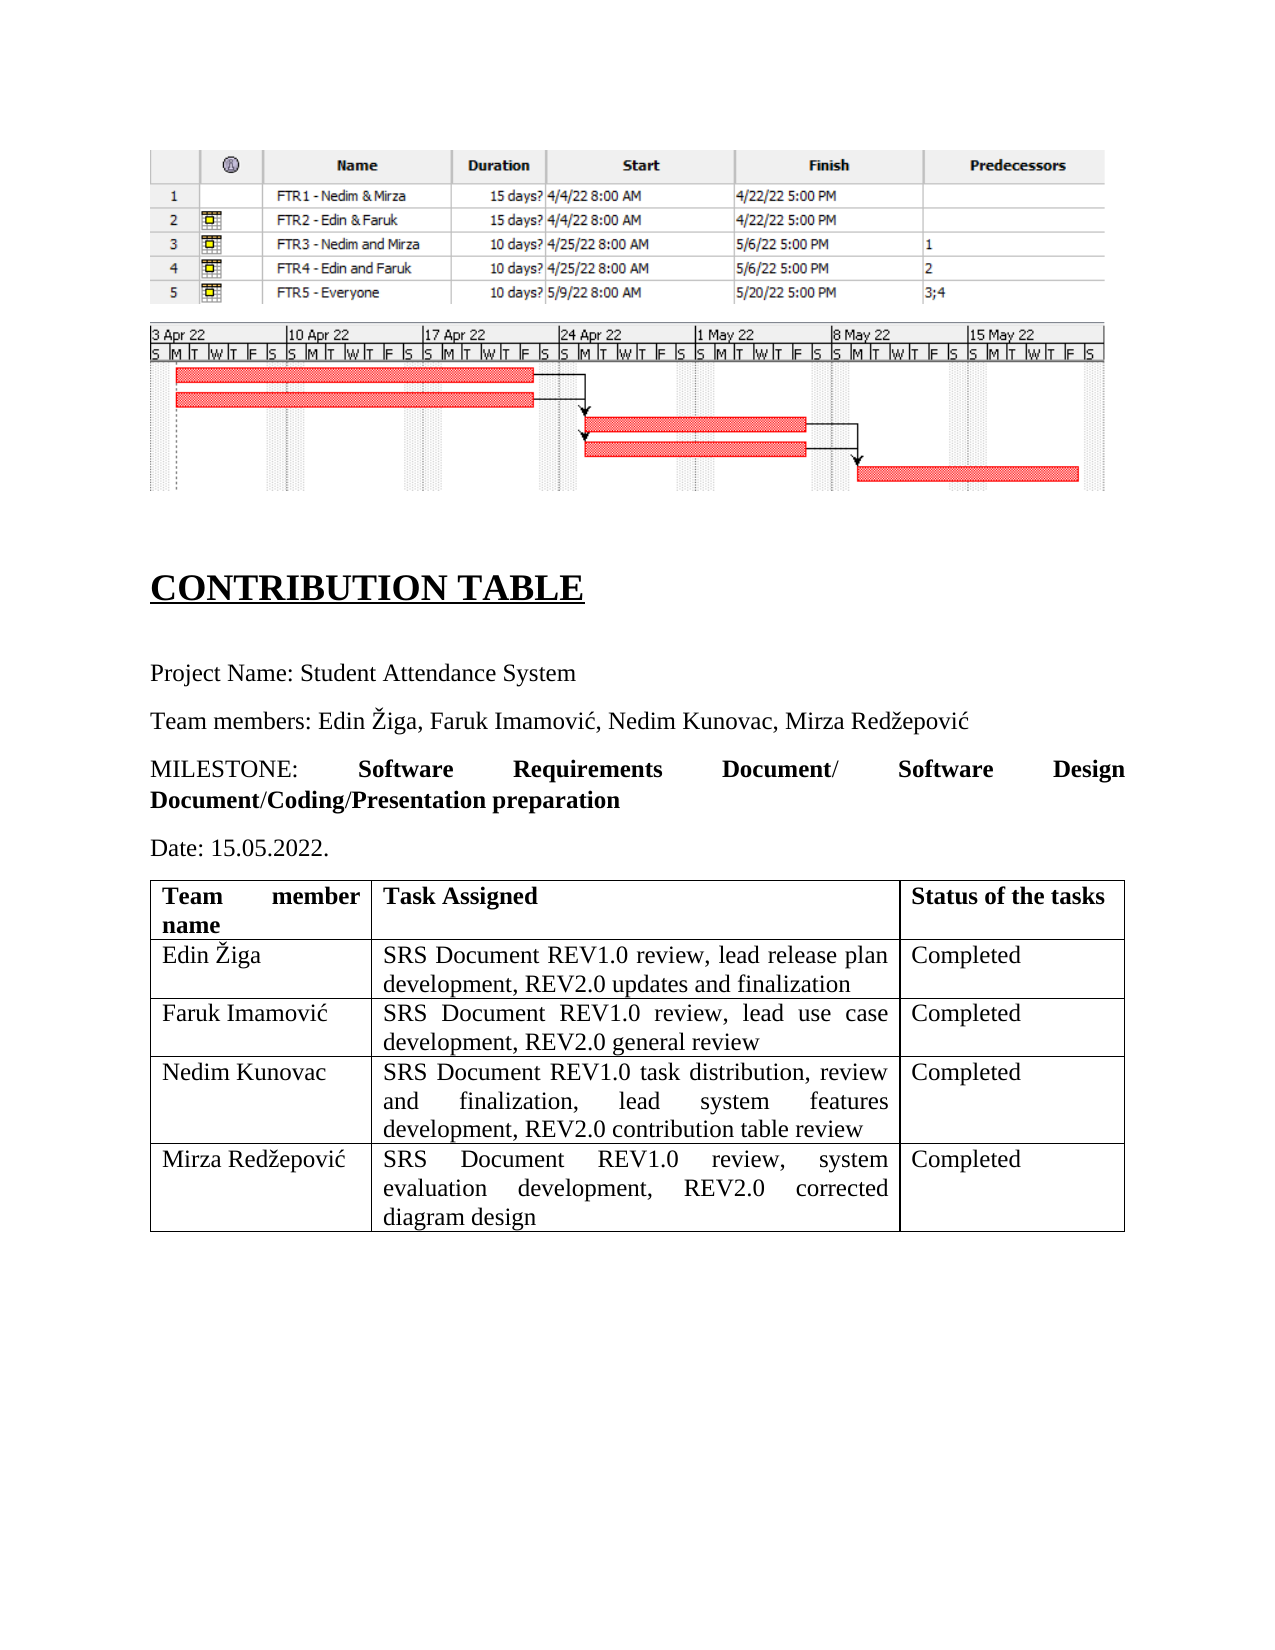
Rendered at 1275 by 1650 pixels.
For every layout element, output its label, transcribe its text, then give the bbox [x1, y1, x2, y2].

text Date: 15.05.2022. [150, 833, 1125, 861]
table_cell Faruk Imamović [151, 999, 371, 1056]
table_cell Edin Žiga [151, 940, 371, 997]
table_header Team member name [151, 881, 371, 939]
table_cell Completed [901, 1057, 1124, 1143]
table_cell SRS Document REV1.0 task distribution, review and finalization, lead system features development, REV2.0 contribution table review [372, 1057, 899, 1143]
text MILESTONE: Software Requirements Document/ Software Design Document/Coding/Presentation preparation [150, 754, 1125, 814]
table_cell Mirza Redžepović [151, 1144, 371, 1231]
picture [150, 322, 1105, 491]
table_cell SRS Document REV1.0 review, lead use case development, REV2.0 general review [372, 999, 899, 1056]
table_header Task Assigned [372, 881, 899, 939]
table_cell Completed [901, 1144, 1124, 1231]
table_cell Completed [901, 940, 1124, 997]
table_cell Nedim Kunovac [151, 1057, 371, 1143]
subtitle CONTRIBUTION TABLE [150, 565, 1125, 608]
picture [150, 150, 1105, 304]
table_cell Completed [901, 999, 1124, 1056]
table_cell SRS Document REV1.0 review, lead release plan development, REV2.0 updates and finalization [372, 940, 899, 997]
table_header Status of the tasks [901, 881, 1124, 939]
text Project Name: Student Attendance System [150, 658, 1125, 687]
table_cell SRS Document REV1.0 review, system evaluation development, REV2.0 corrected diagram design [372, 1144, 899, 1231]
text Team members: Edin Žiga, Faruk Imamović, Nedim Kunovac, Mirza Redžepović [150, 706, 1125, 735]
